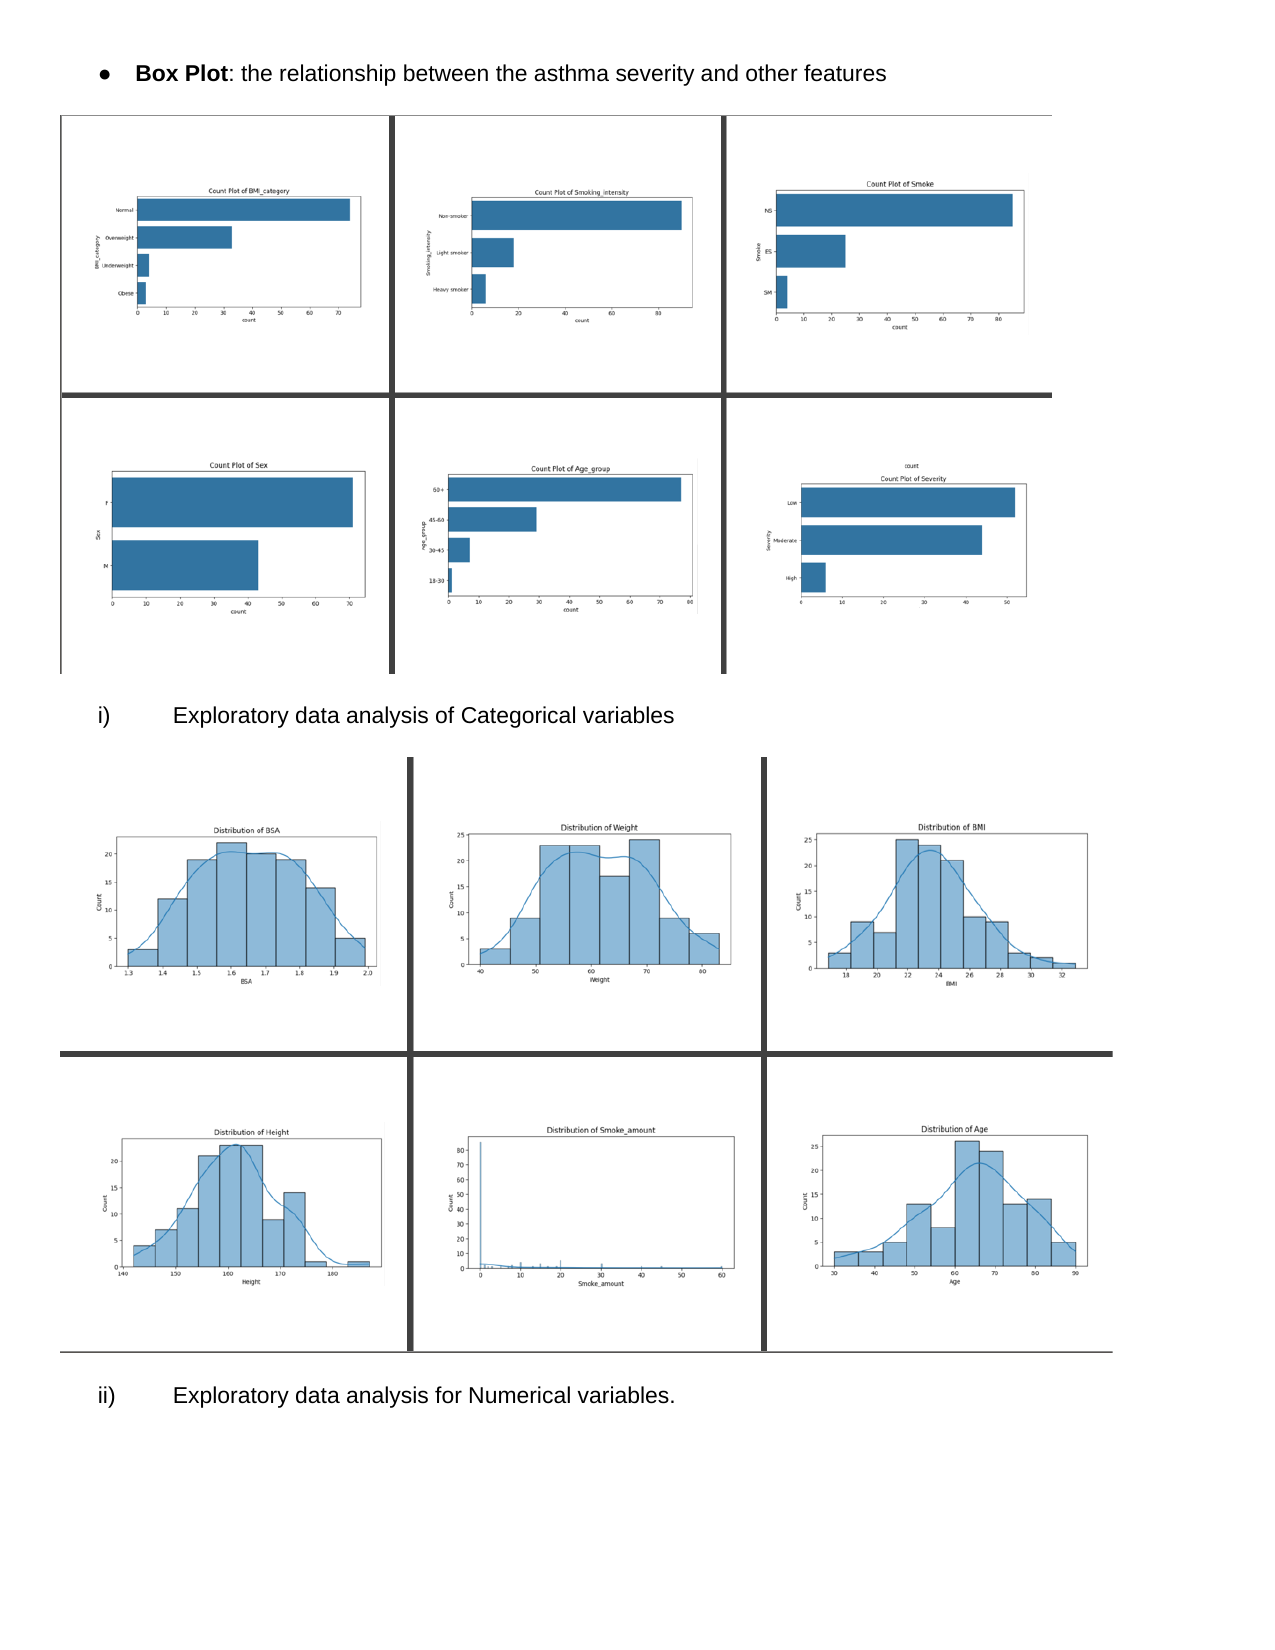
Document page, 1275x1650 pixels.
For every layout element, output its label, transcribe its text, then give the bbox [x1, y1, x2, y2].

list Exploratory data analysis for Numerical variables. [98, 1382, 1217, 1408]
picture [60, 115, 1052, 674]
list Exploratory data analysis of Categorical variables [98, 702, 1217, 728]
picture [60, 757, 1113, 1353]
list Box Plot: the relationship between the asthma severity and other features [98, 60, 1217, 87]
